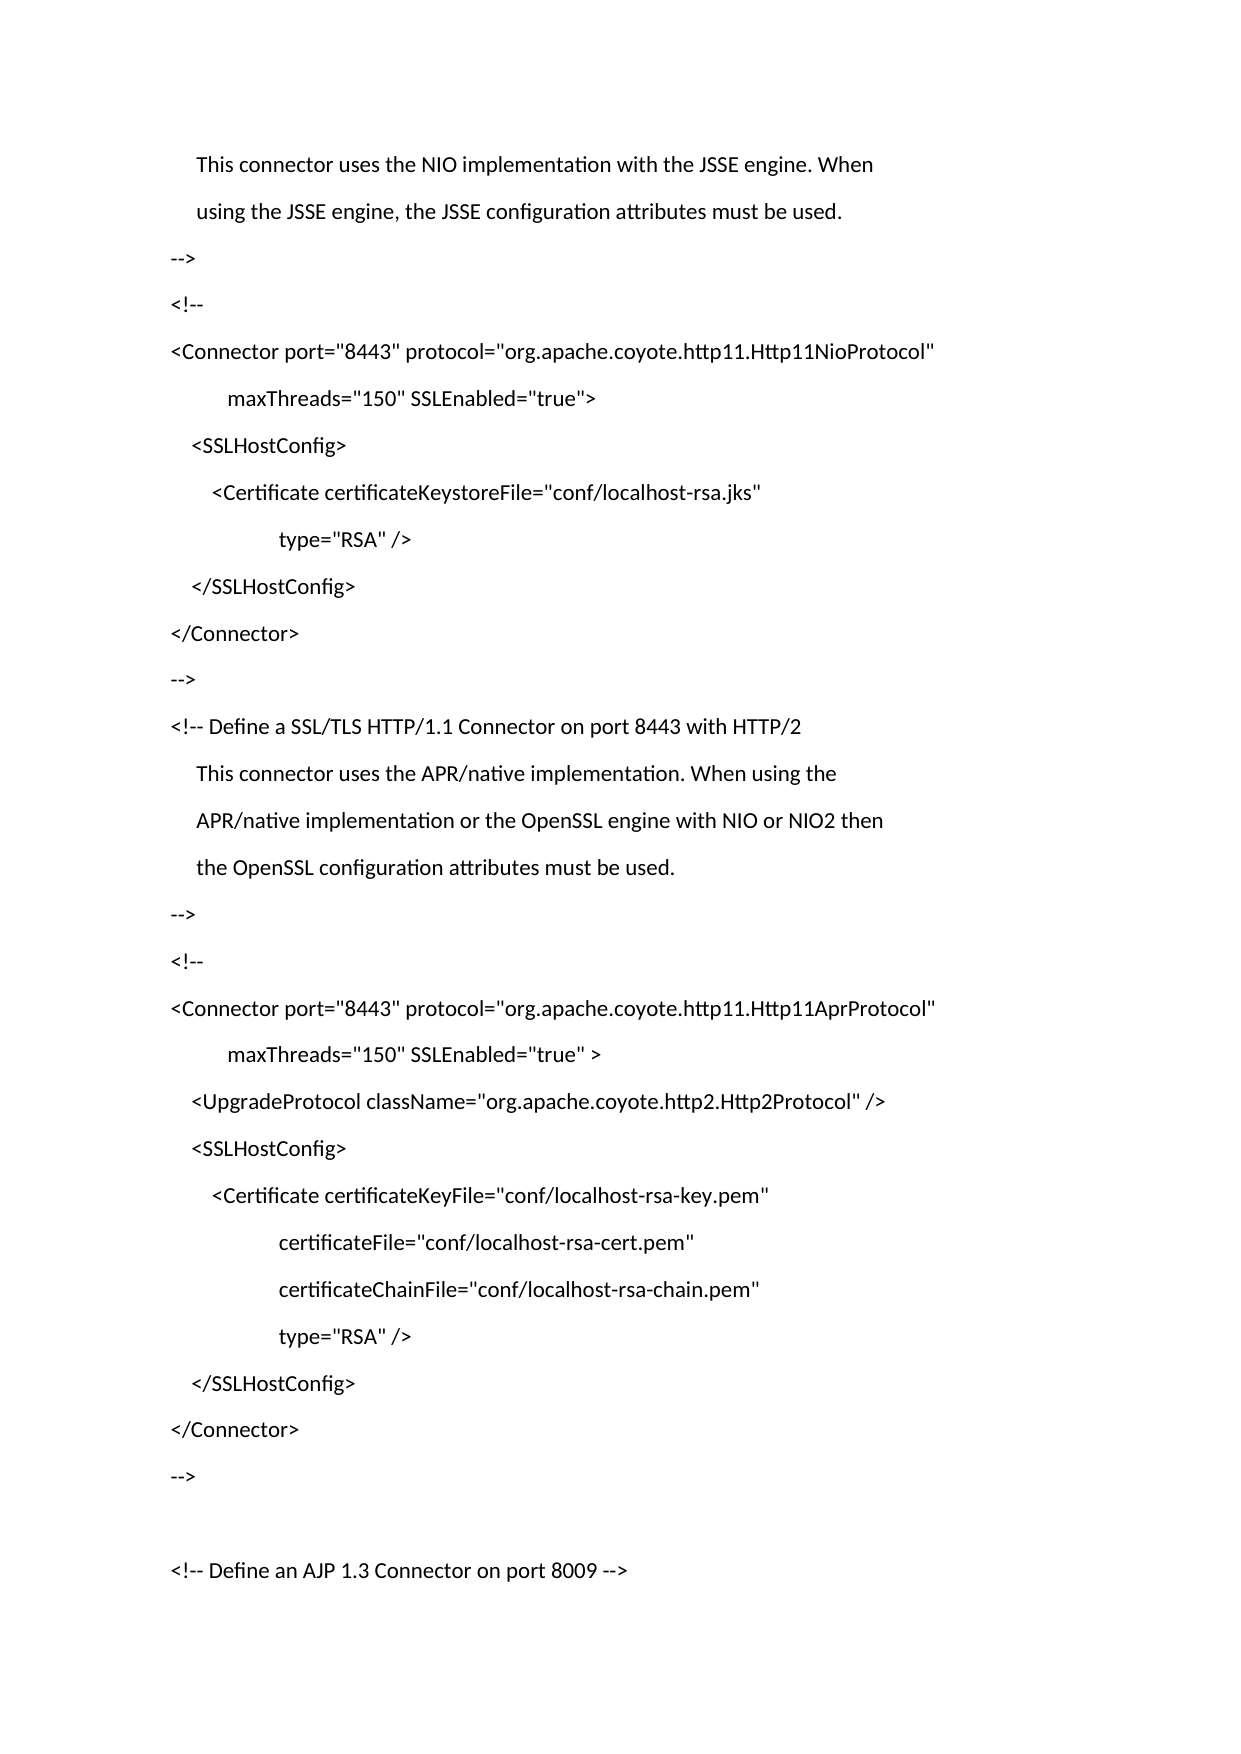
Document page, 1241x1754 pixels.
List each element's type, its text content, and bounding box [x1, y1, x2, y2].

text This connector uses the APR/native implementation. When using the [150, 759, 1090, 787]
text <SSLHostConfig> [150, 431, 1090, 459]
text <!-- [150, 291, 1090, 319]
text the OpenSSL configuration attributes must be used. [150, 853, 1090, 881]
text <UpgradeProtocol className="org.apache.coyote.http2.Http2Protocol" /> [150, 1087, 1090, 1116]
text --> [150, 244, 1090, 272]
text </Connector> [150, 619, 1090, 647]
text type="RSA" /> [150, 525, 1090, 553]
text --> [150, 900, 1090, 928]
text using the JSSE engine, the JSSE configuration attributes must be used. [150, 197, 1090, 225]
text <Certificate certificateKeystoreFile="conf/localhost-rsa.jks" [150, 478, 1090, 506]
text --> [150, 1462, 1090, 1491]
text certificateFile="conf/localhost-rsa-cert.pem" [150, 1228, 1090, 1256]
text maxThreads="150" SSLEnabled="true"> [150, 384, 1090, 412]
text <!-- [150, 947, 1090, 975]
text <!-- Define an AJP 1.3 Connector on port 8009 --> [150, 1556, 1090, 1584]
text <Connector port="8443" protocol="org.apache.coyote.http11.Http11AprProtocol" [150, 994, 1090, 1022]
text certificateChainFile="conf/localhost-rsa-chain.pem" [150, 1275, 1090, 1303]
text APR/native implementation or the OpenSSL engine with NIO or NIO2 then [150, 806, 1090, 834]
text maxThreads="150" SSLEnabled="true" > [150, 1041, 1090, 1069]
text </Connector> [150, 1416, 1090, 1444]
text type="RSA" /> [150, 1322, 1090, 1350]
text </SSLHostConfig> [150, 572, 1090, 600]
text </SSLHostConfig> [150, 1369, 1090, 1397]
text <SSLHostConfig> [150, 1134, 1090, 1162]
text --> [150, 666, 1090, 694]
text <Connector port="8443" protocol="org.apache.coyote.http11.Http11NioProtocol" [150, 337, 1090, 366]
text <Certificate certificateKeyFile="conf/localhost-rsa-key.pem" [150, 1181, 1090, 1209]
text This connector uses the NIO implementation with the JSSE engine. When [150, 150, 1090, 178]
text <!-- Define a SSL/TLS HTTP/1.1 Connector on port 8443 with HTTP/2 [150, 712, 1090, 741]
